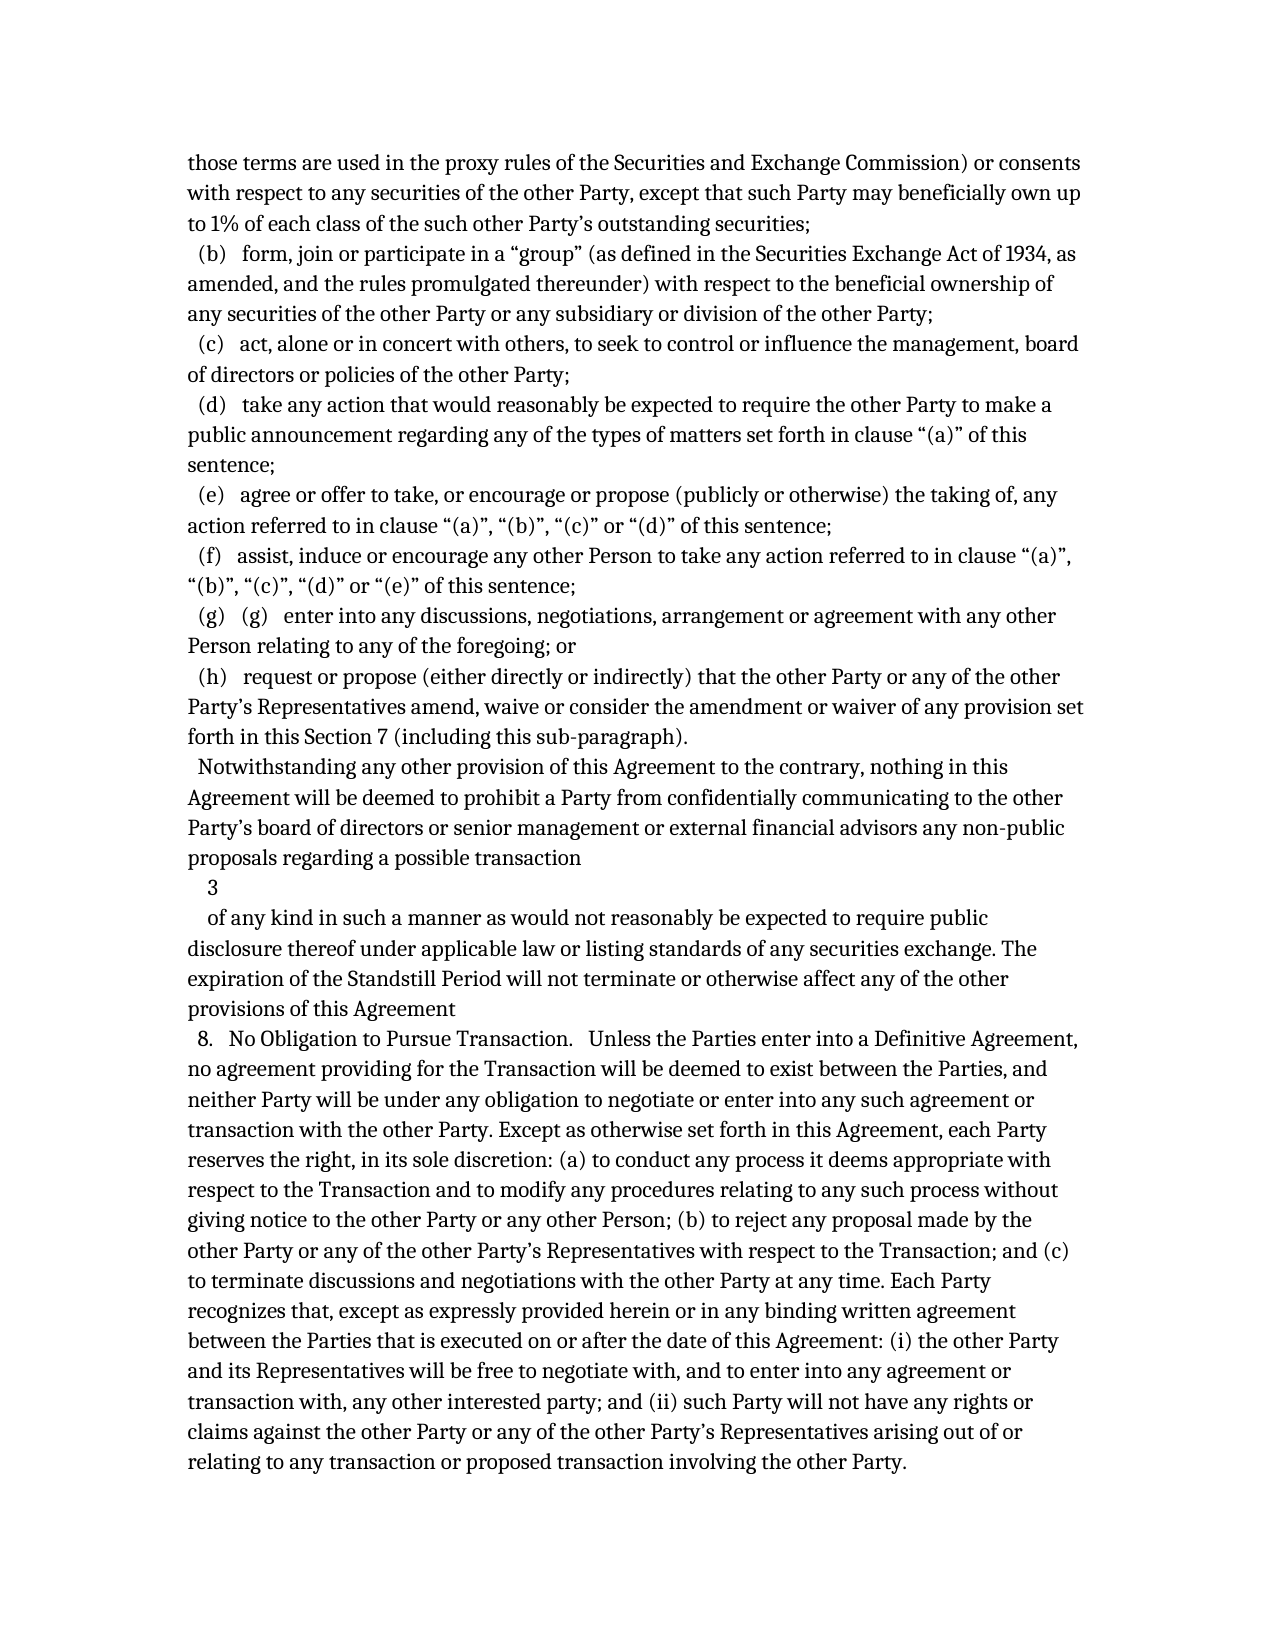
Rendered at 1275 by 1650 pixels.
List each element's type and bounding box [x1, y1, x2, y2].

text [187, 150, 1087, 1475]
